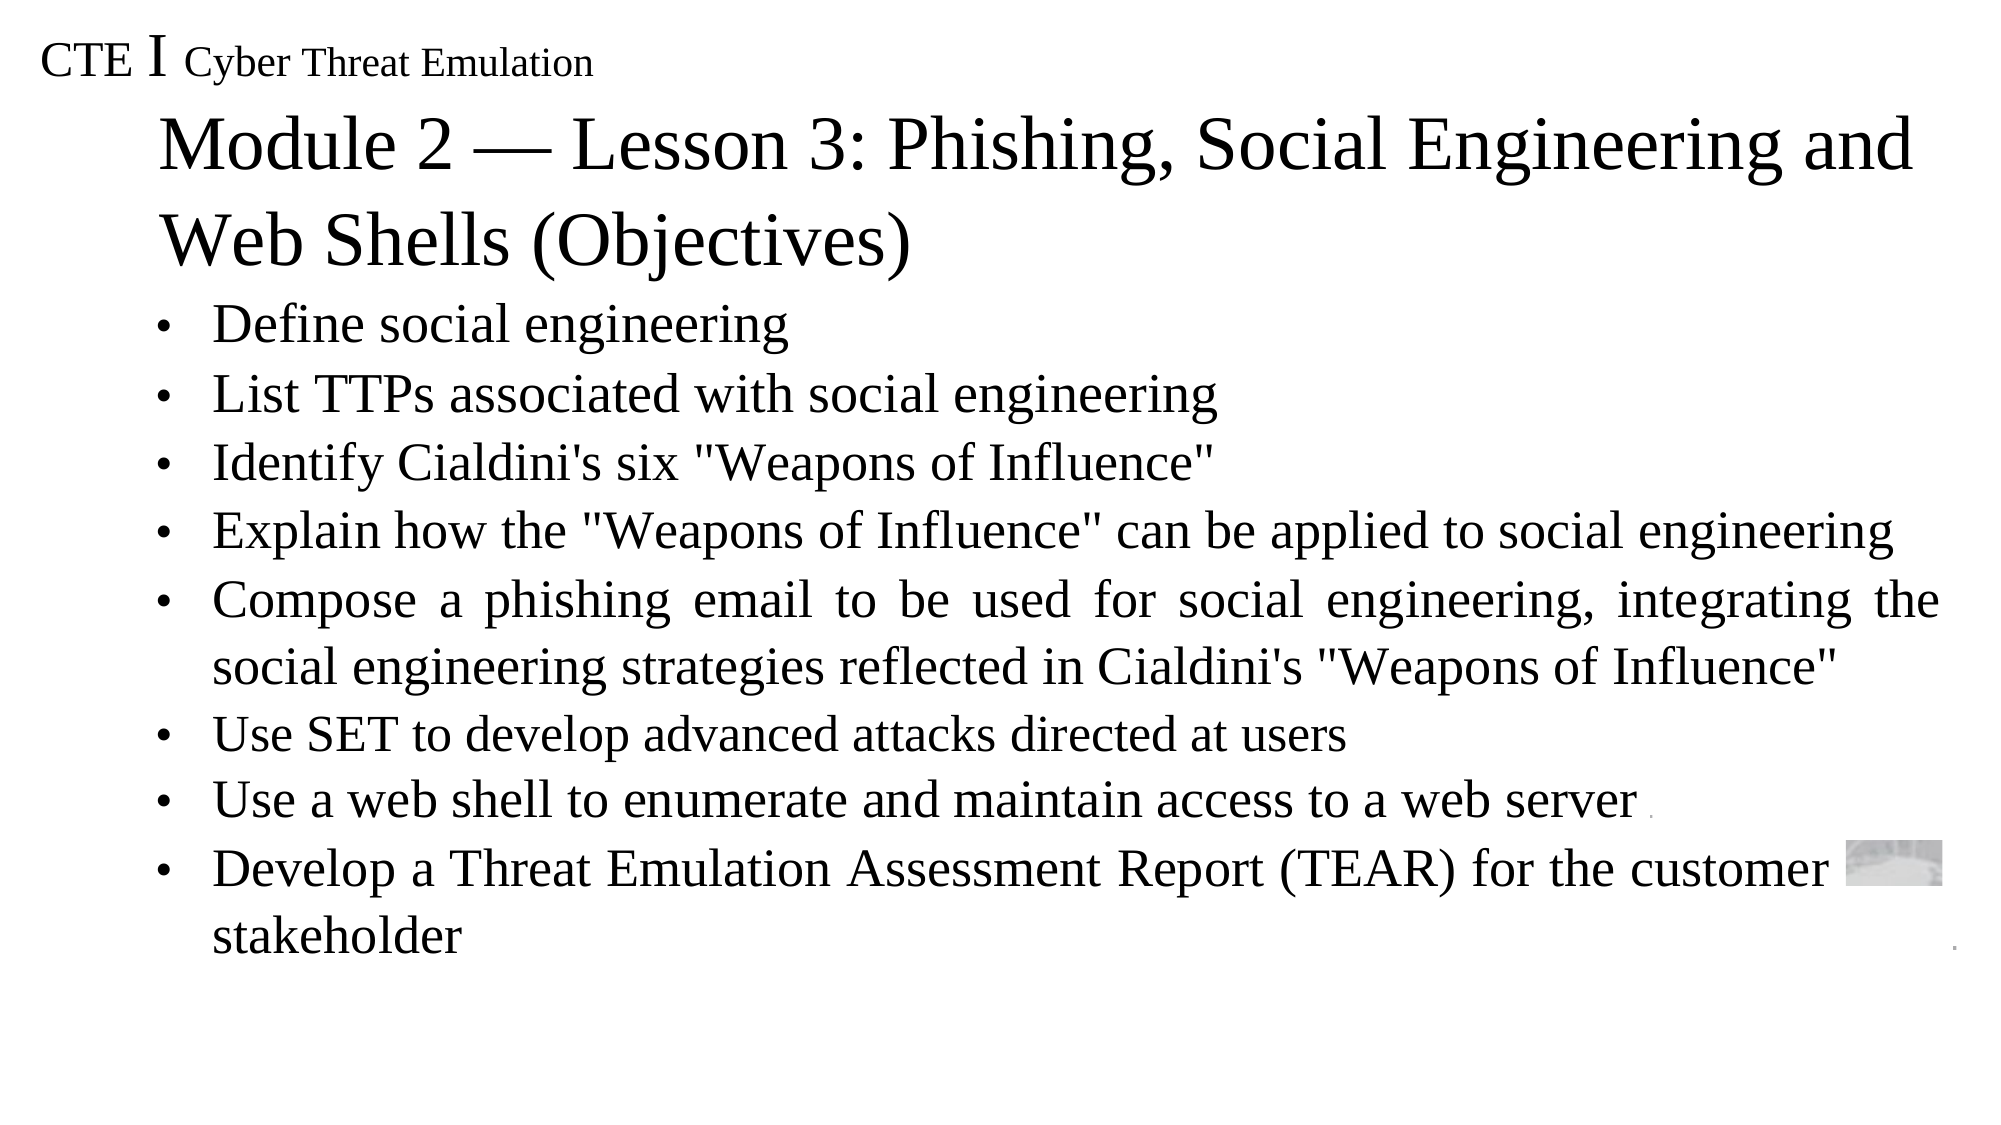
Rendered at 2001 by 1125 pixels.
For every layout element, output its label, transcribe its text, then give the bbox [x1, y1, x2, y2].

subtitle Module 2 — Lesson 3: Phishing, Social Engineering and Web Shells (Objectives) [158, 98, 1942, 282]
list Compose a phishing email to be used for social engineering, integrating the social engineering strategies reflected in Cialdini's "Weapons of Influence" [155, 566, 1942, 697]
list Identify Cialdini's six "Weapons of Influence" [155, 430, 1942, 492]
list Explain how the "Weapons of Influence" can be applied to social engineering [155, 498, 1942, 561]
list List TTPs associated with social engineering [155, 360, 1942, 424]
list Develop a Threat Emulation Assessment Report (TEAR) for the customer stakeholder [155, 835, 1942, 966]
list Use SET to develop advanced attacks directed at users [155, 702, 1942, 762]
list Use a web shell to enumerate and maintain access to a web server [155, 767, 1942, 829]
picture [1845, 840, 1943, 886]
list Define social engineering [155, 289, 1942, 354]
